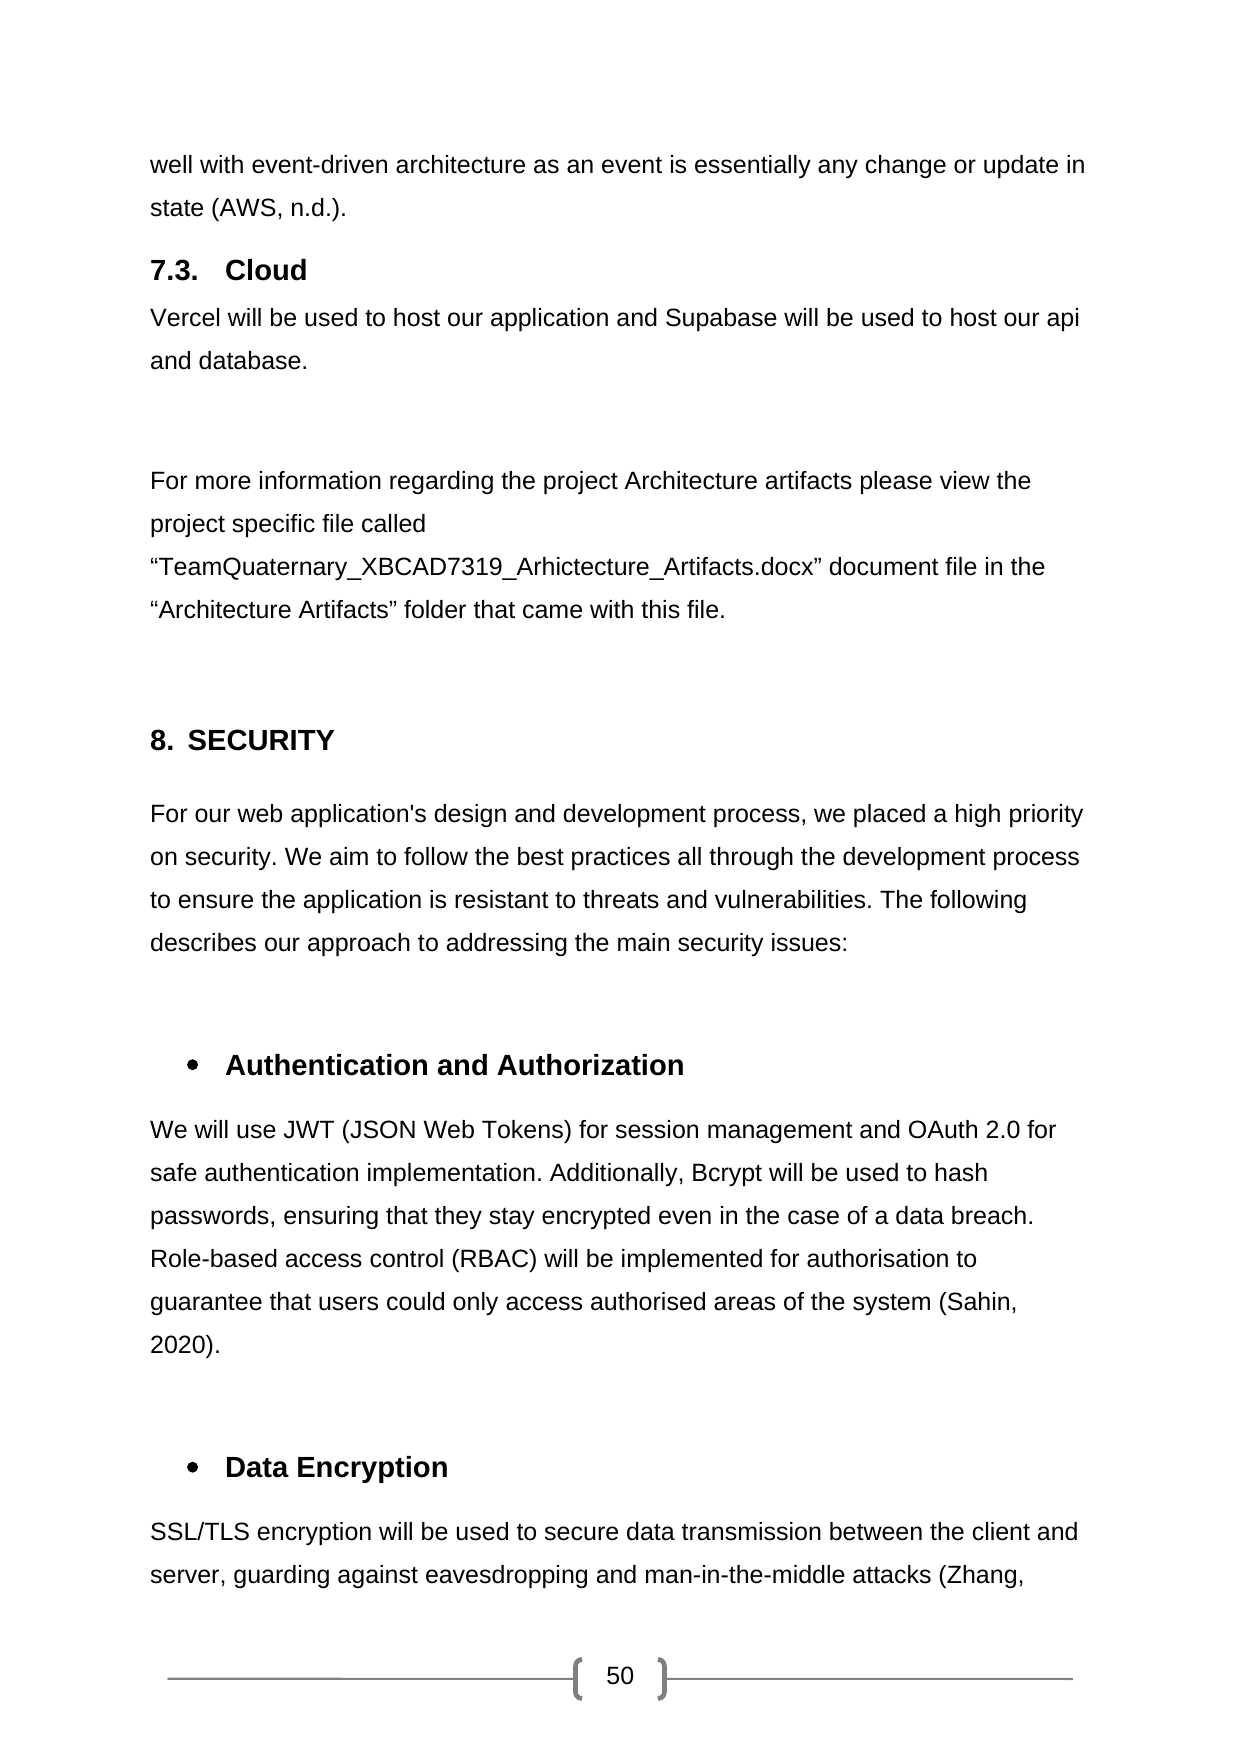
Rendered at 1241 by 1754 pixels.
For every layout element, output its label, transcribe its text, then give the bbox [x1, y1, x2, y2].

text We will use JWT (JSON Web Tokens) for session management and OAuth 2.0 for safe authentication implementation. Additionally, Bcrypt will be used to hash passwords, ensuring that they stay encrypted even in the case of a data breach. Role-based access control (RBAC) will be implemented for authorisation to guarantee that users could only access authorised areas of the system (Sahin, 2020). [150, 1115, 1090, 1359]
list Data Encryption [187, 1450, 1090, 1484]
subtitle SECURITY [150, 723, 1090, 757]
list Authentication and Authorization [187, 1047, 1090, 1081]
text For more information regarding the project Architecture artifacts please view the project specific file called “TeamQuaternary_XBCAD7319_Arhictecture_Artifacts.docx” document file in the “Architecture Artifacts” folder that came with this file. [150, 466, 1090, 624]
text Vercel will be used to host our application and Supabase will be used to host our api and database. [150, 303, 1090, 375]
text For our web application's design and development process, we placed a high priority on security. We aim to follow the best practices all through the development process to ensure the application is resistant to threats and vulnerabilities. The following describes our approach to addressing the main security issues: [150, 798, 1090, 957]
subtitle Cloud [150, 253, 1090, 286]
